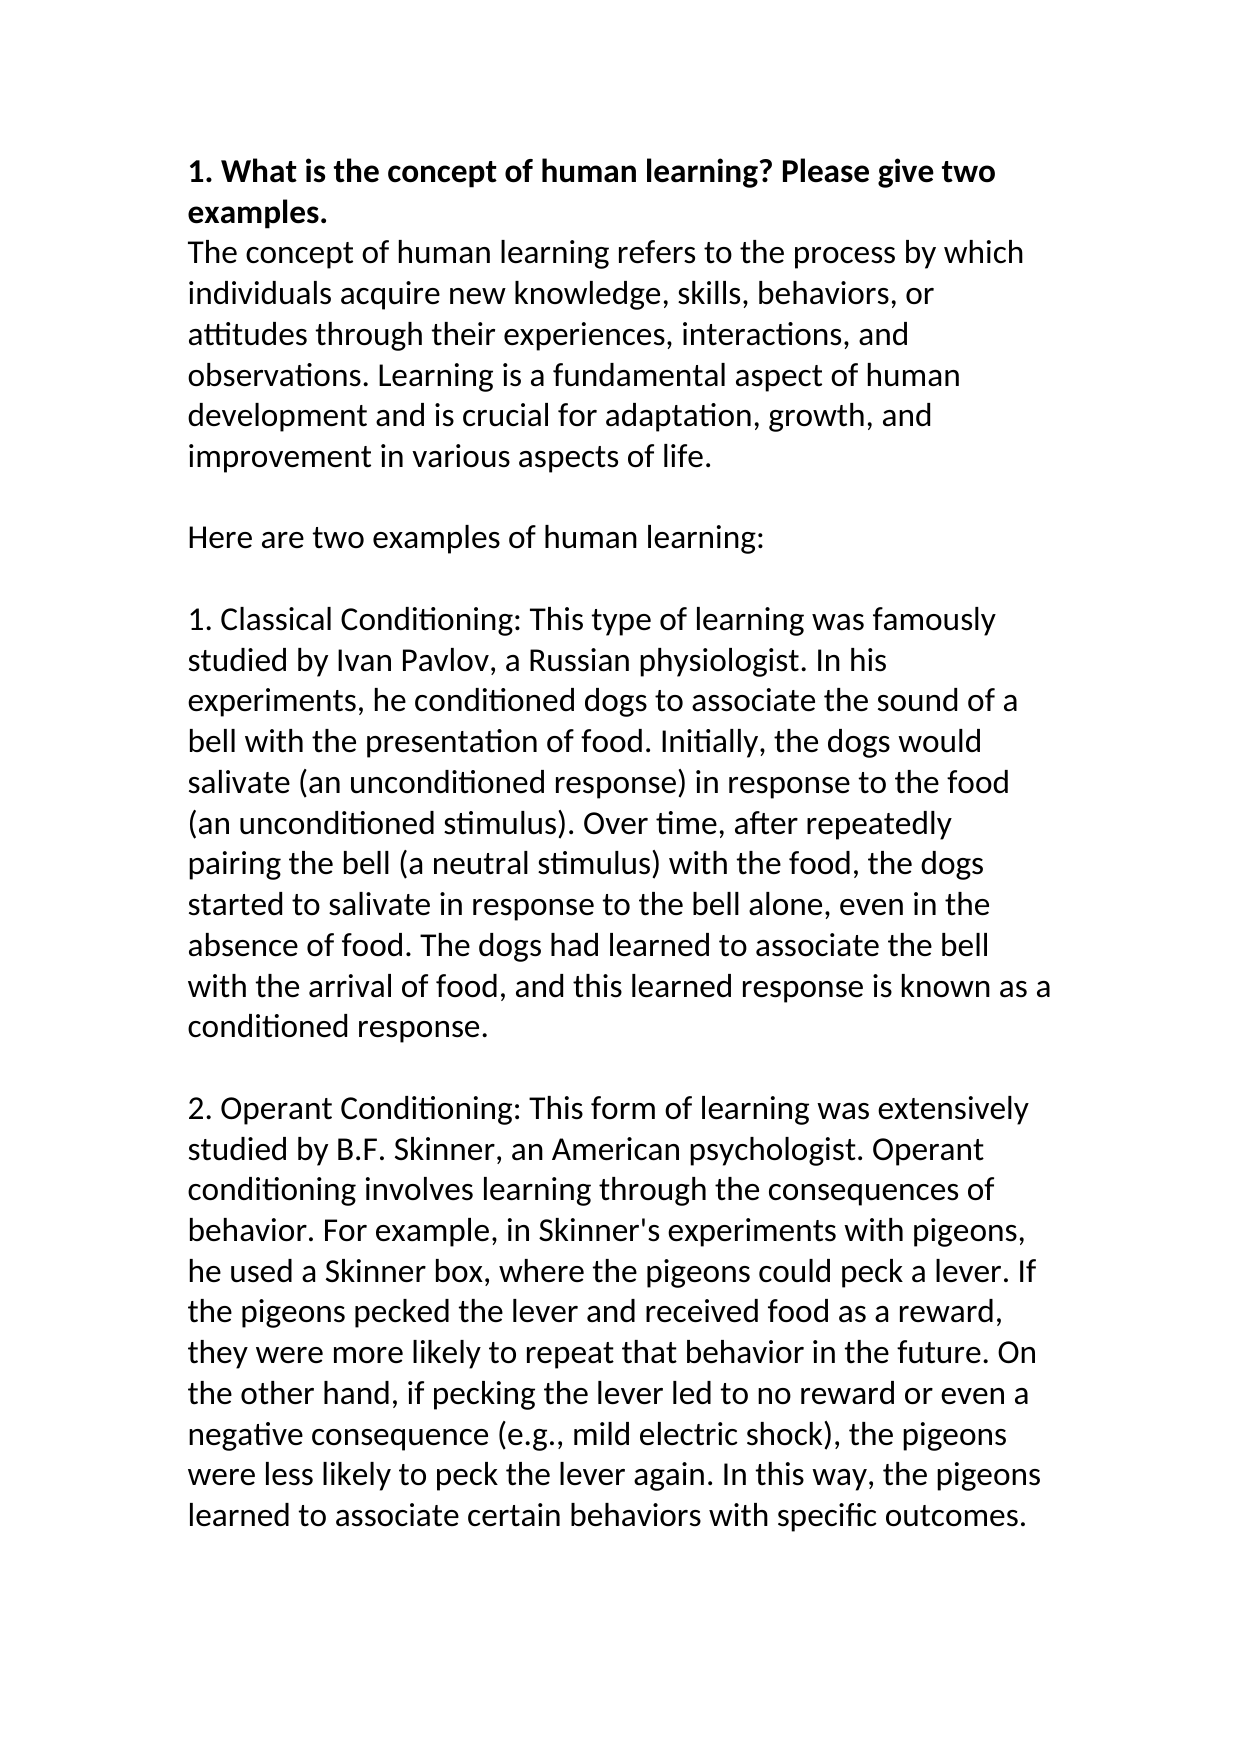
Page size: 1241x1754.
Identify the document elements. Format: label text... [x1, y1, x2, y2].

list 2. Operant Conditioning: This form of learning was extensively studied by B.F. Skinner, an American psychologist. Operant conditioning involves learning through the consequences of behavior. For example, in Skinner's experiments with pigeons, he used a Skinner box, where the pigeons could peck a lever. If the pigeons pecked the lever and received food as a reward, they were more likely to repeat that behavior in the future. On the other hand, if pecking the lever led to no reward or even a negative consequence (e.g., mild electric shock), the pigeons were less likely to peck the lever again. In this way, the pigeons learned to associate certain behaviors with specific outcomes. [187, 1087, 1053, 1535]
list Here are two examples of human learning: [187, 517, 1053, 557]
list What is the concept of human learning? Please give two examples. [187, 150, 1053, 231]
list 1. Classical Conditioning: This type of learning was famously studied by Ivan Pavlov, a Russian physiologist. In his experiments, he conditioned dogs to associate the sound of a bell with the presentation of food. Initially, the dogs would salivate (an unconditioned response) in response to the food (an unconditioned stimulus). Over time, after repeatedly pairing the bell (a neutral stimulus) with the food, the dogs started to salivate in response to the bell alone, even in the absence of food. The dogs had learned to associate the bell with the arrival of food, and this learned response is known as a conditioned response. [187, 598, 1053, 1046]
list The concept of human learning refers to the process by which individuals acquire new knowledge, skills, behaviors, or attitudes through their experiences, interactions, and observations. Learning is a fundamental aspect of human development and is crucial for adaptation, growth, and improvement in various aspects of life. [187, 231, 1053, 476]
